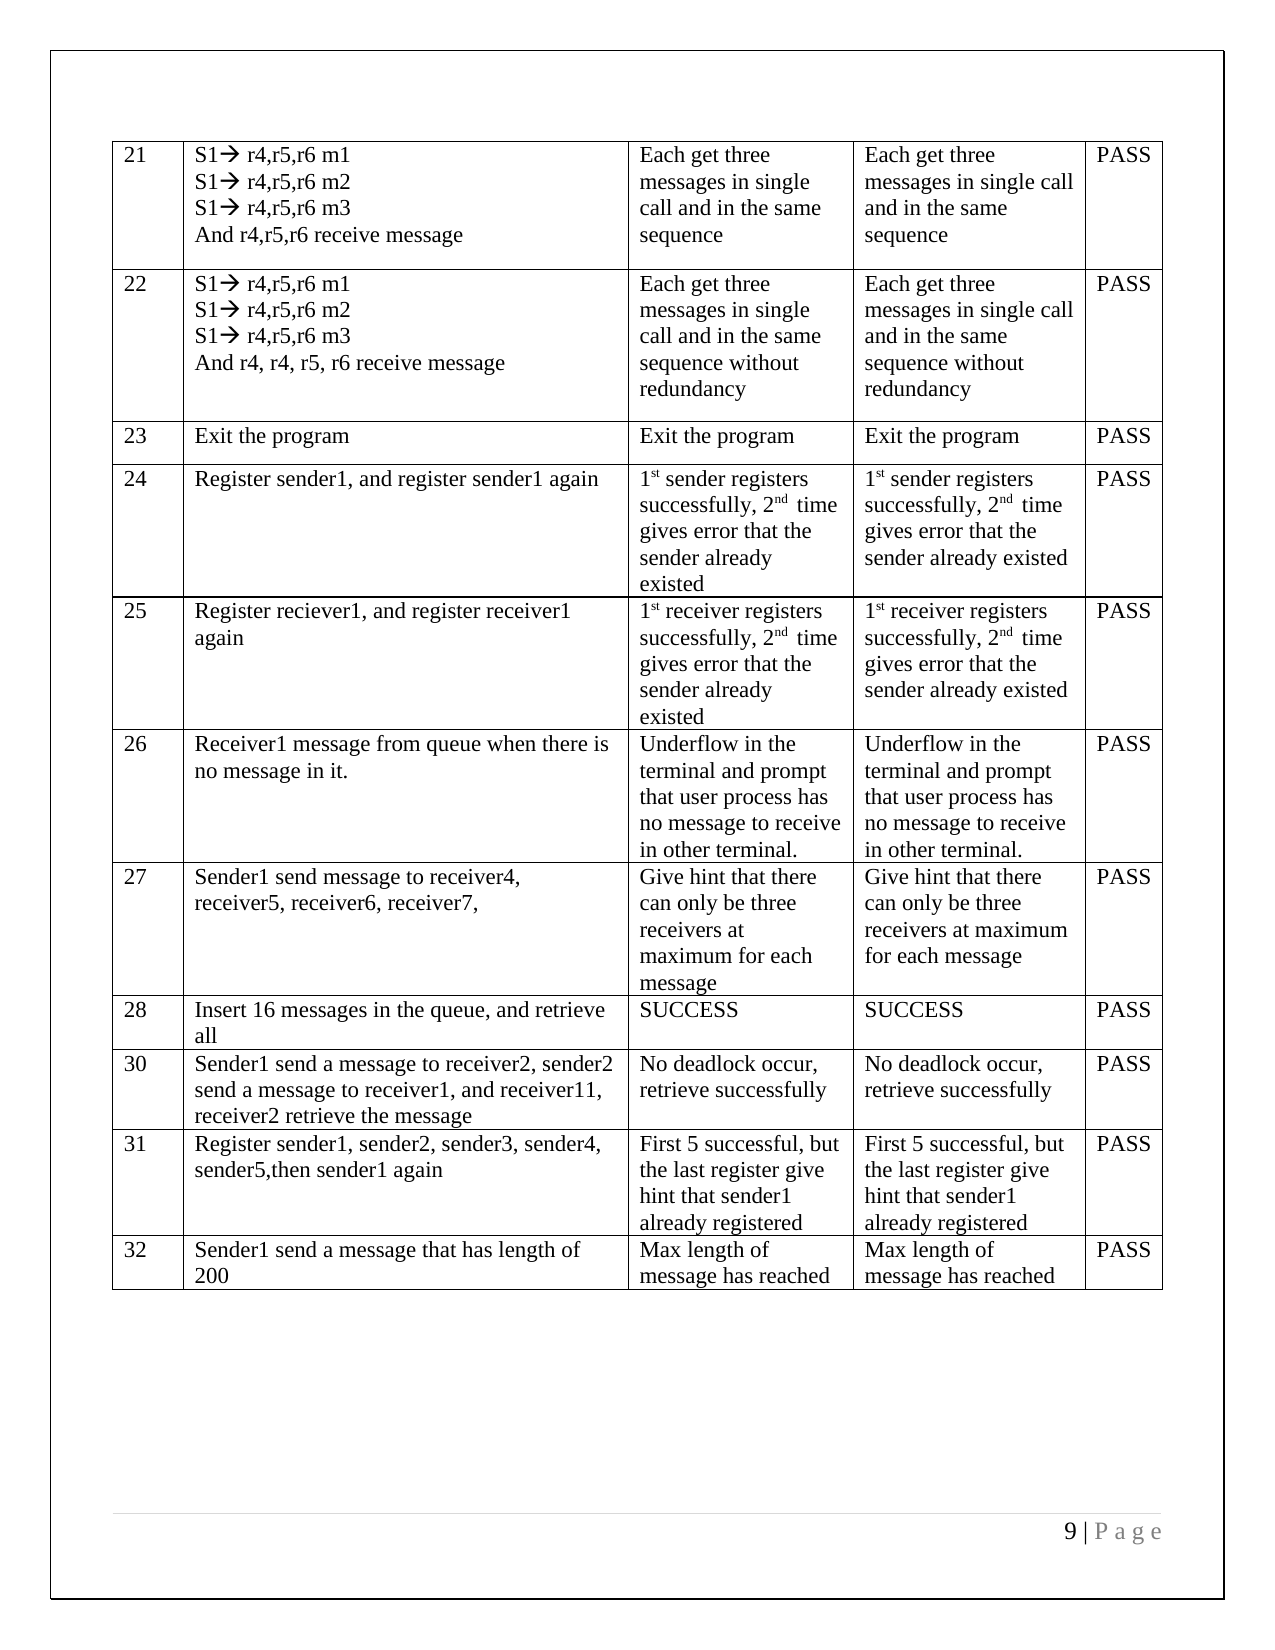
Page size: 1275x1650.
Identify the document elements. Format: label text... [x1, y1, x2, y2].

table_cell Sender1 send a message to receiver2, sender2 send a message to receiver1, and receiver11, receiver2 retrieve the message [184, 1050, 628, 1129]
table_cell PASS [1086, 422, 1162, 464]
table_cell Give hint that there can only be three receivers at maximum for each message [629, 863, 853, 995]
table_cell First 5 successful, but the last register give hint that sender1 already registered [854, 1130, 1085, 1235]
table_cell No deadlock occur, retrieve successfully [854, 1050, 1085, 1129]
table_cell Underflow in the terminal and prompt that user process has no message to receive in other terminal. [629, 730, 853, 862]
table_cell 1st sender registers successfully, 2nd time gives error that the sender already existed [629, 465, 853, 596]
table_cell 28 [113, 996, 183, 1049]
table_cell Receiver1 message from queue when there is no message in it. [184, 730, 628, 862]
table_cell No deadlock occur, retrieve successfully [629, 1050, 853, 1129]
table_cell Each get three messages in single call and in the same sequence without redundancy [854, 270, 1085, 421]
table_cell 21 [113, 142, 183, 269]
table_cell Exit the program [184, 422, 628, 464]
table_cell Underflow in the terminal and prompt that user process has no message to receive in other terminal. [854, 730, 1085, 862]
table_cell Exit the program [629, 422, 853, 464]
table_cell Max length of message has reached [629, 1236, 853, 1289]
table_cell Register sender1, sender2, sender3, sender4, sender5,then sender1 again [184, 1130, 628, 1235]
table_cell SUCCESS [629, 996, 853, 1049]
table_cell 1st receiver registers successfully, 2nd time gives error that the sender already existed [854, 598, 1085, 729]
table_cell Register reciever1, and register receiver1 again [184, 598, 628, 729]
table_cell PASS [1086, 730, 1162, 862]
table_cell PASS [1086, 598, 1162, 729]
table_cell Max length of message has reached [854, 1236, 1085, 1289]
table_cell PASS [1086, 1050, 1162, 1129]
table_cell S1 r4,r5,r6 m1 S1 r4,r5,r6 m2 S1 r4,r5,r6 m3 And r4,r5,r6 receive message [184, 142, 628, 269]
table_cell PASS [1086, 996, 1162, 1049]
table_cell Each get three messages in single call and in the same sequence without redundancy [629, 270, 853, 421]
table_cell 27 [113, 863, 183, 995]
table_cell 24 [113, 465, 183, 596]
table_cell PASS [1086, 465, 1162, 596]
table_cell 26 [113, 730, 183, 862]
table_cell PASS [1086, 142, 1162, 269]
table_cell PASS [1086, 1130, 1162, 1235]
table_cell 22 [113, 270, 183, 421]
table_cell Each get three messages in single call and in the same sequence [629, 142, 853, 269]
table_cell PASS [1086, 1236, 1162, 1289]
table_cell Sender1 send message to receiver4, receiver5, receiver6, receiver7, [184, 863, 628, 995]
table_cell 1st receiver registers successfully, 2nd time gives error that the sender already existed [629, 598, 853, 729]
table_cell SUCCESS [854, 996, 1085, 1049]
table_cell 31 [113, 1130, 183, 1235]
table_cell Exit the program [854, 422, 1085, 464]
table_cell Each get three messages in single call and in the same sequence [854, 142, 1085, 269]
table_cell Register sender1, and register sender1 again [184, 465, 628, 596]
table_cell PASS [1086, 270, 1162, 421]
table_cell 25 [113, 598, 183, 729]
table_cell PASS [1086, 863, 1162, 995]
table_cell Sender1 send a message that has length of 200 [184, 1236, 628, 1289]
table_cell First 5 successful, but the last register give hint that sender1 already registered [629, 1130, 853, 1235]
table_cell 1st sender registers successfully, 2nd time gives error that the sender already existed [854, 465, 1085, 596]
table_cell 32 [113, 1236, 183, 1289]
table_cell S1 r4,r5,r6 m1 S1 r4,r5,r6 m2 S1 r4,r5,r6 m3 And r4, r4, r5, r6 receive message [184, 270, 628, 421]
table_cell Give hint that there can only be three receivers at maximum for each message [854, 863, 1085, 995]
table_cell 23 [113, 422, 183, 464]
table_cell 30 [113, 1050, 183, 1129]
table_cell Insert 16 messages in the queue, and retrieve all [184, 996, 628, 1049]
